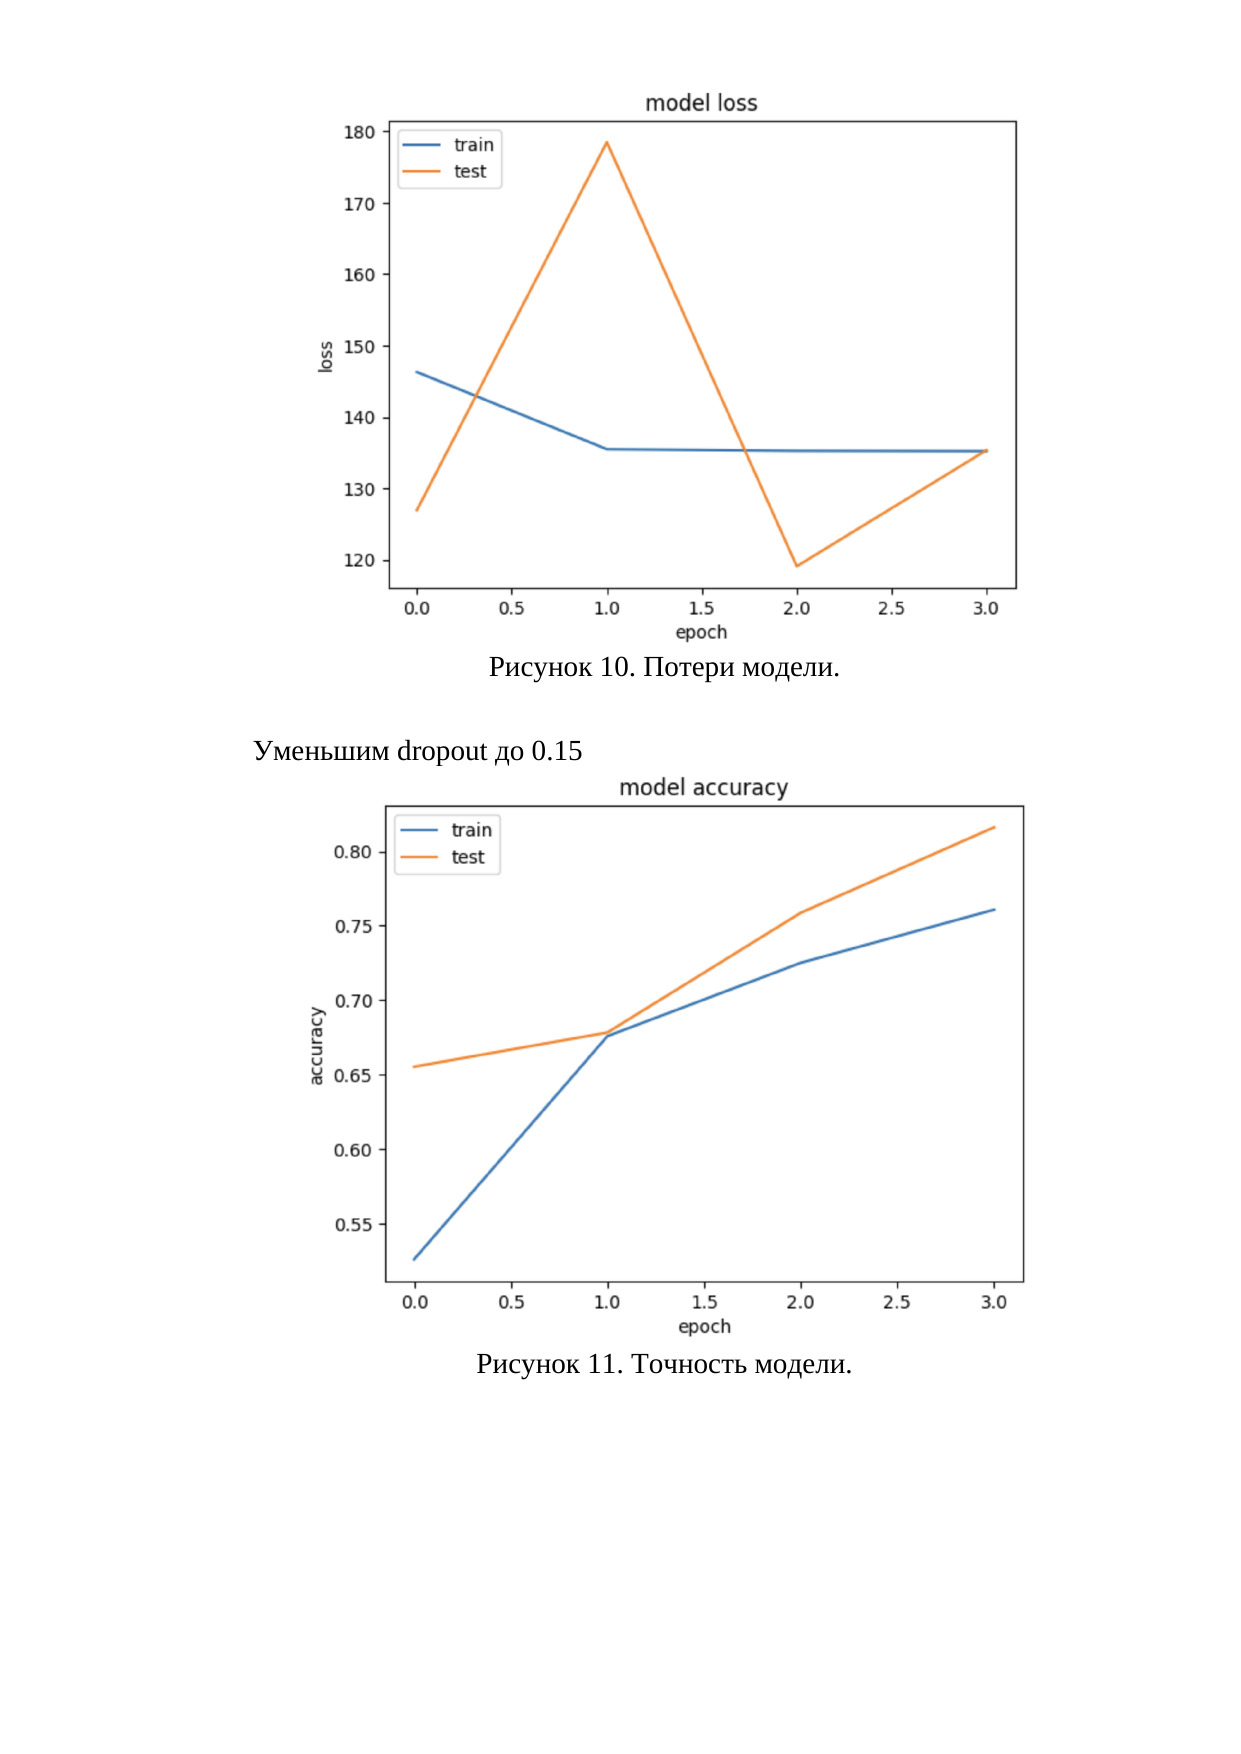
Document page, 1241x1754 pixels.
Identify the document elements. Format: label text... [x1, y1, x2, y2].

text Рисунок 10. Потери модели. [177, 649, 1152, 683]
picture [305, 82, 1023, 650]
picture [296, 766, 1033, 1346]
text Уменьшим dropout до 0.15 [177, 733, 1152, 767]
text Рисунок 11. Точность модели. [177, 1346, 1152, 1379]
